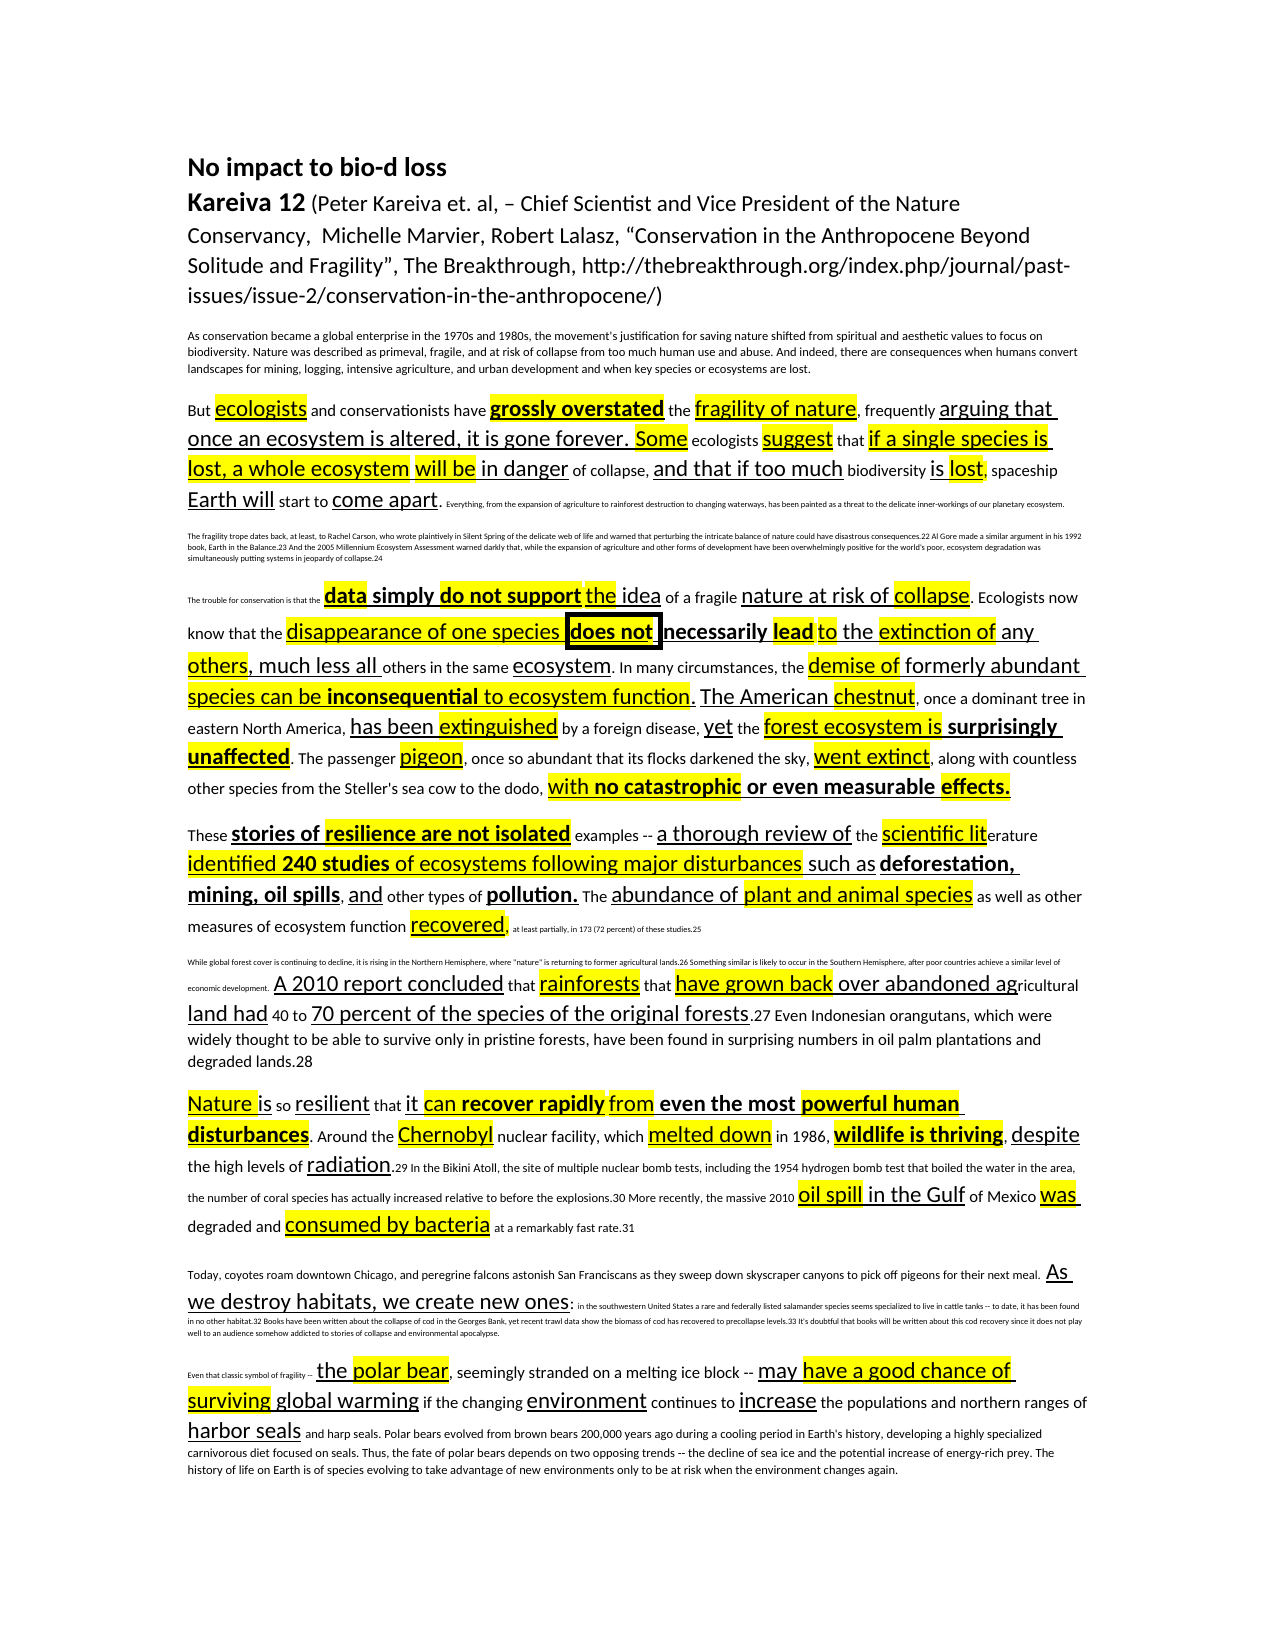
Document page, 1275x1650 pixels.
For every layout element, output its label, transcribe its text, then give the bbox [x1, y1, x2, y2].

text As conservation became a global enterprise in the 1970s and 1980s, the movement's justification for saving nature shifted from spiritual and aesthetic values to focus on biodiversity. Nature was described as primeval, fragile, and at risk of collapse from too much human use and abuse. And indeed, there are consequences when humans convert landscapes for mining, logging, intensive agriculture, and urban development and when key species or ecosystems are lost. [187, 328, 1087, 376]
text While global forest cover is continuing to decline, it is rising in the Northern Hemisphere, where "nature" is returning to former agricultural lands.26 Something similar is likely to occur in the Southern Hemisphere, after poor countries achieve a similar level of economic development. A 2010 report concluded that rainforests that have grown back over abandoned agricultural land had 40 to 70 percent of the species of the original forests.27 Even Indonesian orangutans, which were widely thought to be able to survive only in pristine forests, have been found in surprising numbers in oil palm plantations and degraded lands.28 [187, 957, 1087, 1071]
text The trouble for conservation is that the data simply do not support the idea of a fragile nature at risk of collapse. Ecologists now know that the disappearance of one species does not necessarily lead to the extinction of any others, much less all others in the same ecosystem. In many circumstances, the demise of formerly abundant species can be inconsequential to ecosystem function. The American chestnut, once a dominant tree in eastern North America, has been extinguished by a foreign disease, yet the forest ecosystem is surprisingly unaffected. The passenger pigeon, once so abundant that its flocks darkened the sky, went extinct, along with countless other species from the Steller's sea cow to the dodo, with no catastrophic or even measurable effects. [187, 581, 1087, 801]
text Nature is so resilient that it can recover rapidly from even the most powerful human disturbances. Around the Chernobyl nuclear facility, which melted down in 1986, wildlife is thriving, despite the high levels of radiation.29 In the Bikini Atoll, the site of multiple nuclear bomb tests, including the 1954 hydrogen bomb test that boiled the water in the area, the number of coral species has actually increased relative to before the explosions.30 More recently, the massive 2010 oil spill in the Gulf of Mexico was degraded and consumed by bacteria at a remarkably fast rate.31 [187, 1089, 1087, 1238]
text These stories of resilience are not isolated examples -- a thorough review of the scientific literature identified 240 studies of ecosystems following major disturbances such as deforestation, mining, oil spills, and other types of pollution. The abundance of plant and animal species as well as other measures of ecosystem function recovered, at least partially, in 173 (72 percent) of these studies.25 [187, 819, 1087, 938]
text Kareiva 12 (Peter Kareiva et. al, – Chief Scientist and Vice President of the Nature Conservancy, Michelle Marvier, Robert Lalasz, “Conservation in the Anthropocene Beyond Solitude and Fragility”, The Breakthrough, http://thebreakthrough.org/index.php/journal/past-issues/issue-2/conservation-in-the-anthropocene/) [187, 186, 1087, 309]
text Today, coyotes roam downtown Chicago, and peregrine falcons astonish San Franciscans as they sweep down skyscraper canyons to pick off pigeons for their next meal. As we destroy habitats, we create new ones: in the southwestern United States a rare and federally listed salamander species seems specialized to live in cattle tanks -- to date, it has been found in no other habitat.32 Books have been written about the collapse of cod in the Georges Bank, yet recent trawl data show the biomass of cod has recovered to precollapse levels.33 It's doubtful that books will be written about this cod recovery since it does not play well to an audience somehow addicted to stories of collapse and environmental apocalypse. [187, 1257, 1087, 1338]
subtitle No impact to bio-d loss [187, 150, 1087, 183]
text But ecologists and conservationists have grossly overstated the fragility of nature, frequently arguing that once an ecosystem is altered, it is gone forever. Some ecologists suggest that if a single species is lost, a whole ecosystem will be in danger of collapse, and that if too much biodiversity is lost, spaceship Earth will start to come apart. Everything, from the expansion of agriculture to rainforest destruction to changing waterways, has been painted as a threat to the delicate inner-workings of our planetary ecosystem. [187, 394, 1087, 513]
text Even that classic symbol of fragility -- the polar bear, seemingly stranded on a melting ice block -- may have a good chance of surviving global warming if the changing environment continues to increase the populations and northern ranges of harbor seals and harp seals. Polar bears evolved from brown bears 200,000 years ago during a cooling period in Earth's history, developing a highly specialized carnivorous diet focused on seals. Thus, the fate of polar bears depends on two opposing trends -- the decline of sea ice and the potential increase of energy-rich prey. The history of life on Earth is of species evolving to take advantage of new environments only to be at risk when the environment changes again. [187, 1356, 1087, 1477]
